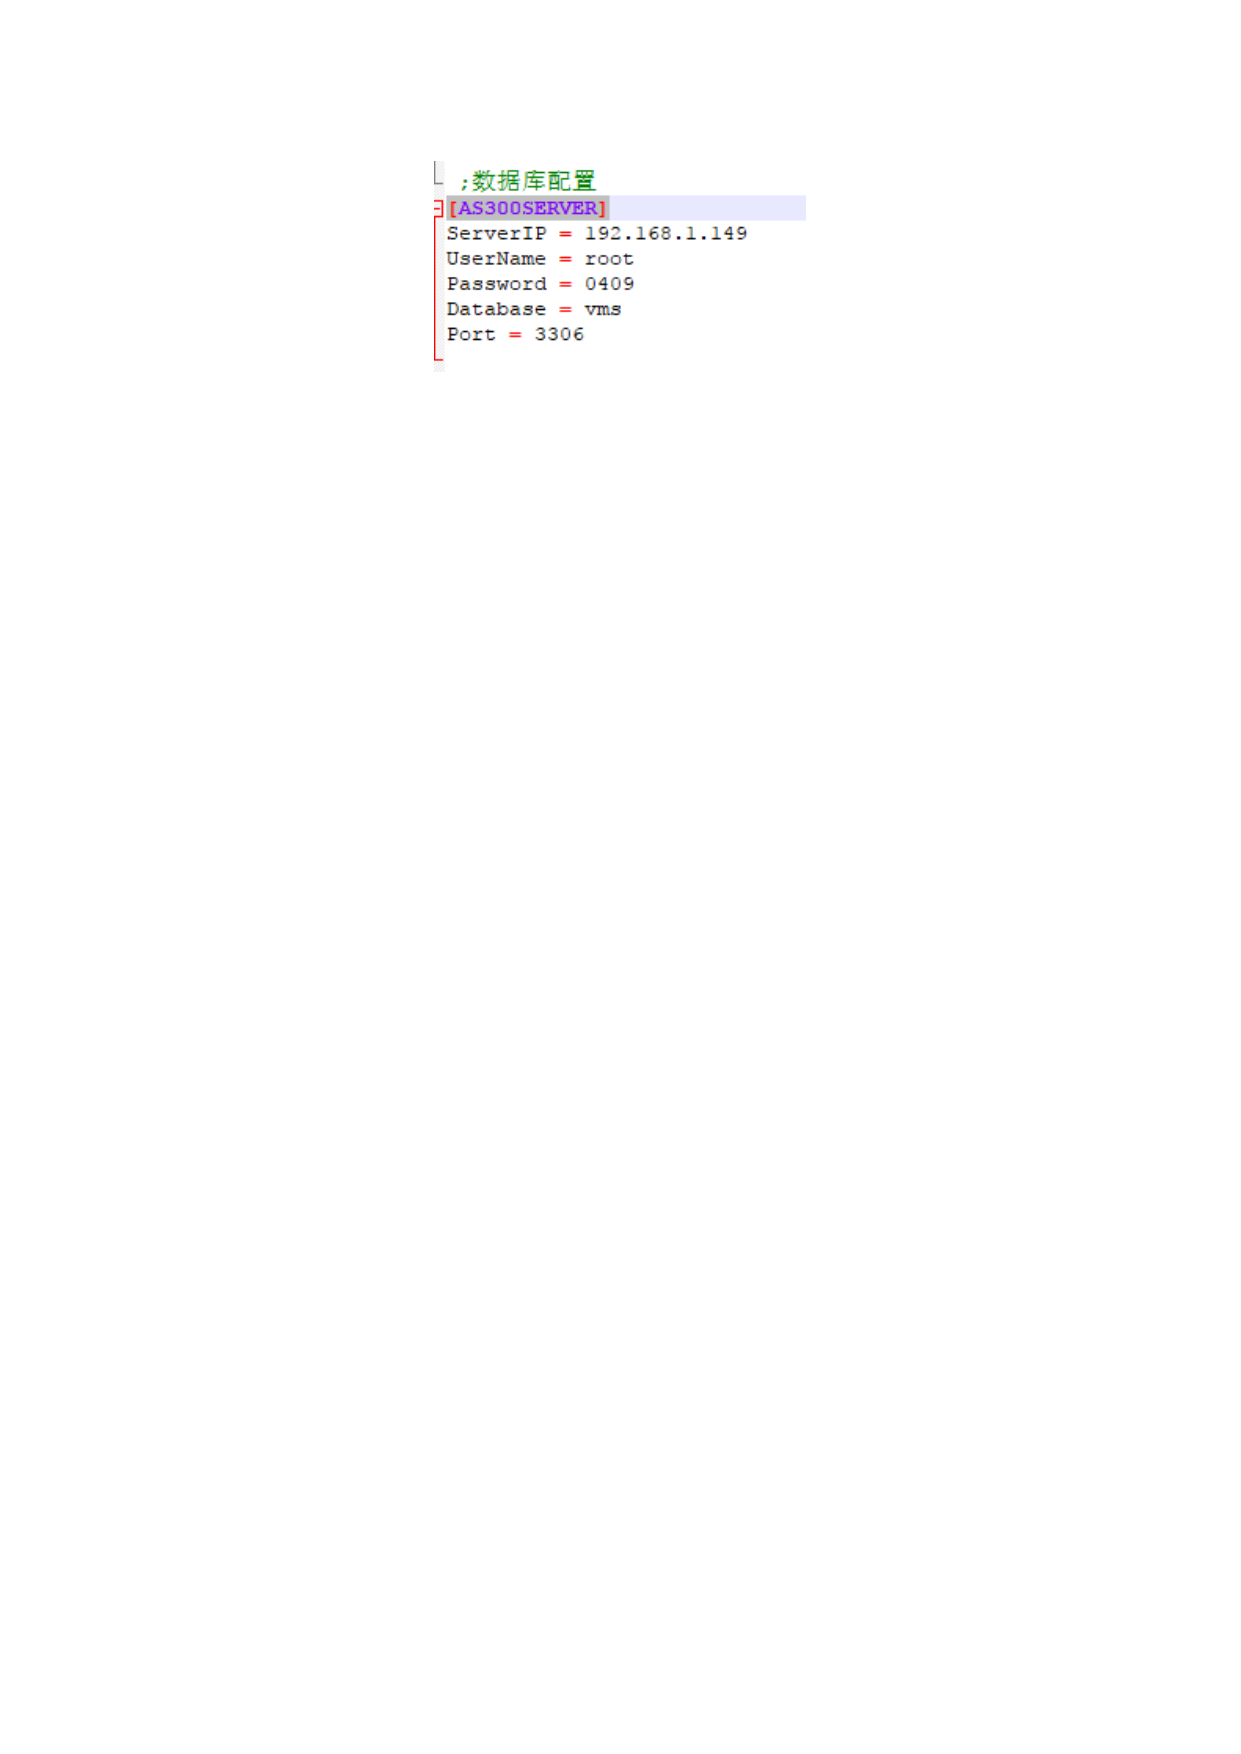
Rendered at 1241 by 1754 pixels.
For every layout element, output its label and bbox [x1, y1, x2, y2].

picture [434, 161, 806, 372]
